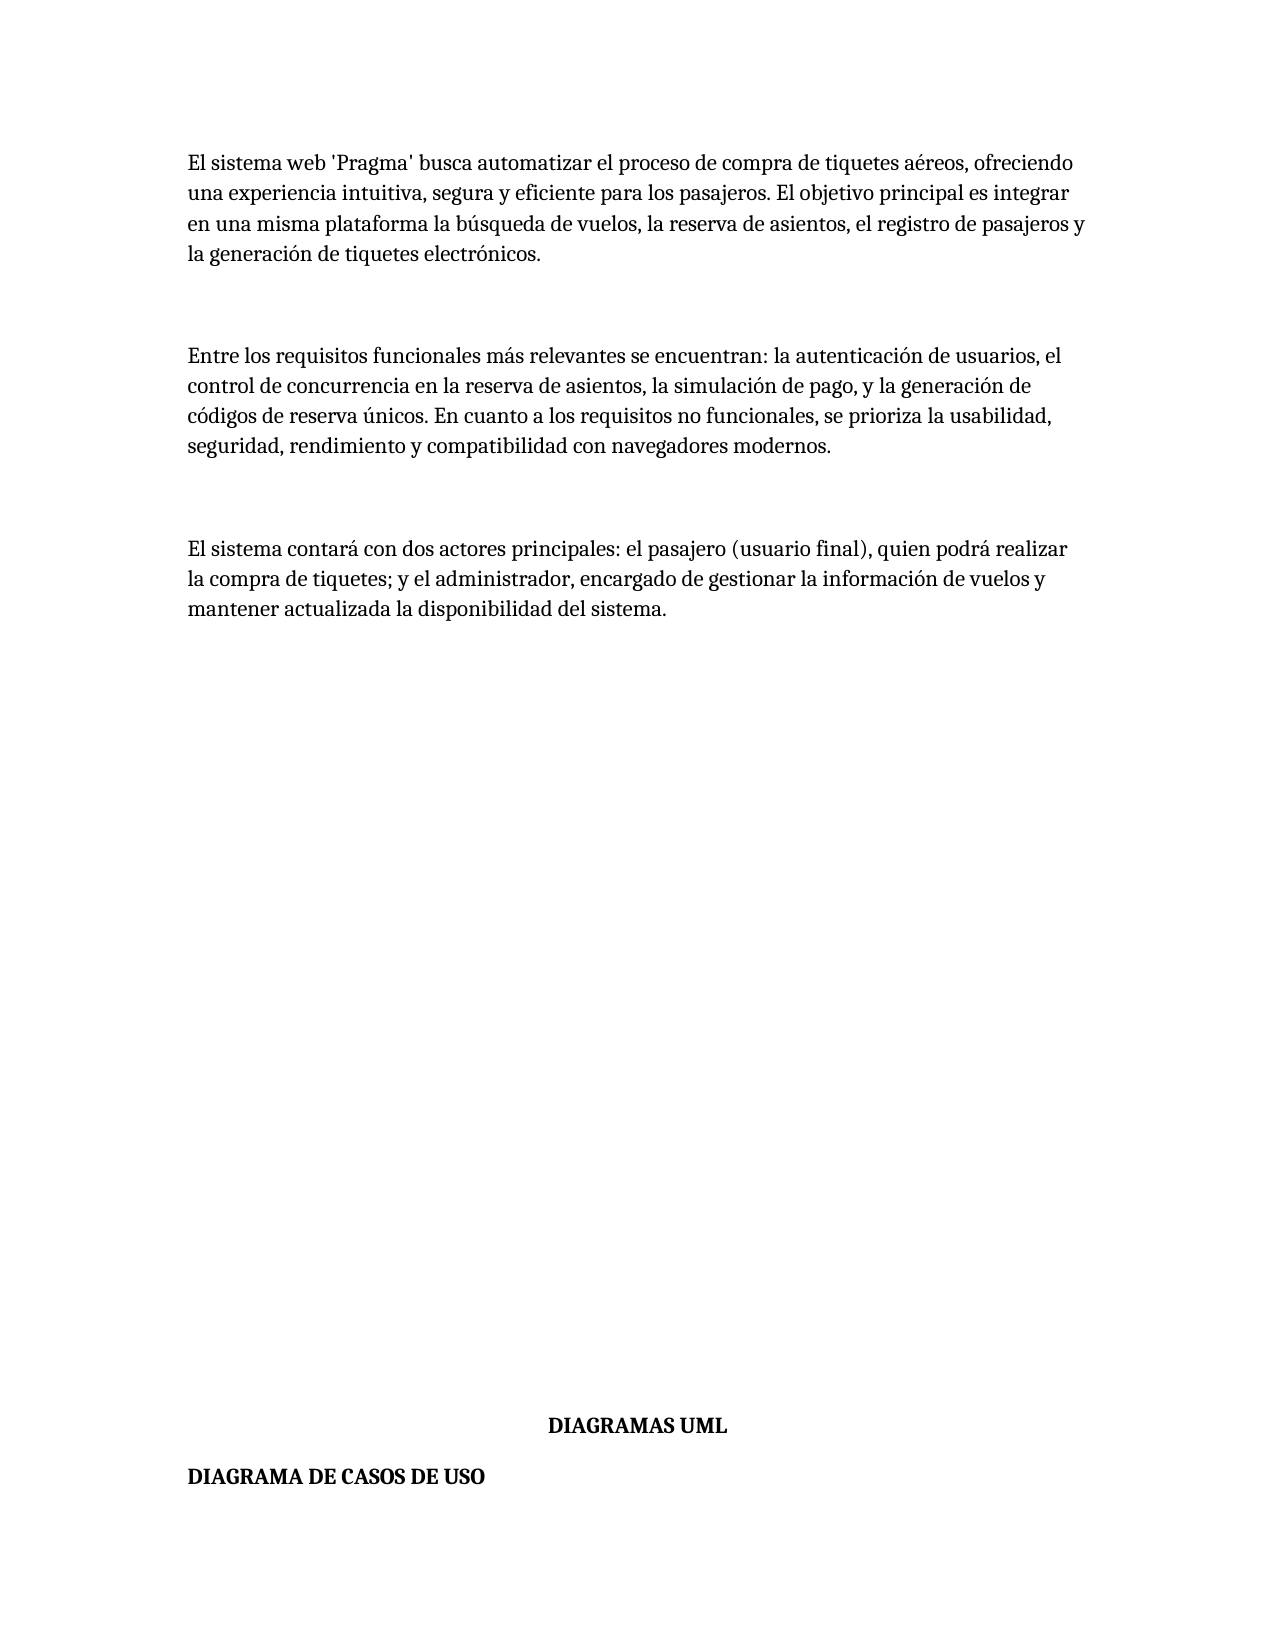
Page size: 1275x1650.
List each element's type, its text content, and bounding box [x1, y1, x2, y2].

text DIAGRAMAS UML [187, 1412, 1087, 1439]
text El sistema web 'Pragma' busca automatizar el proceso de compra de tiquetes aéreos, ofreciendo una experiencia intuitiva, segura y eficiente para los pasajeros. El objetivo principal es integrar en una misma plataforma la búsqueda de vuelos, la reserva de asientos, el registro de pasajeros y la generación de tiquetes electrónicos. [187, 150, 1087, 267]
text DIAGRAMA DE CASOS DE USO [187, 1463, 1087, 1490]
text Entre los requisitos funcionales más relevantes se encuentran: la autenticación de usuarios, el control de concurrencia en la reserva de asientos, la simulación de pago, y la generación de códigos de reserva únicos. En cuanto a los requisitos no funcionales, se prioriza la usabilidad, seguridad, rendimiento y compatibilidad con navegadores modernos. [187, 343, 1087, 460]
text El sistema contará con dos actores principales: el pasajero (usuario final), quien podrá realizar la compra de tiquetes; y el administrador, encargado de gestionar la información de vuelos y mantener actualizada la disponibilidad del sistema. [187, 535, 1087, 622]
